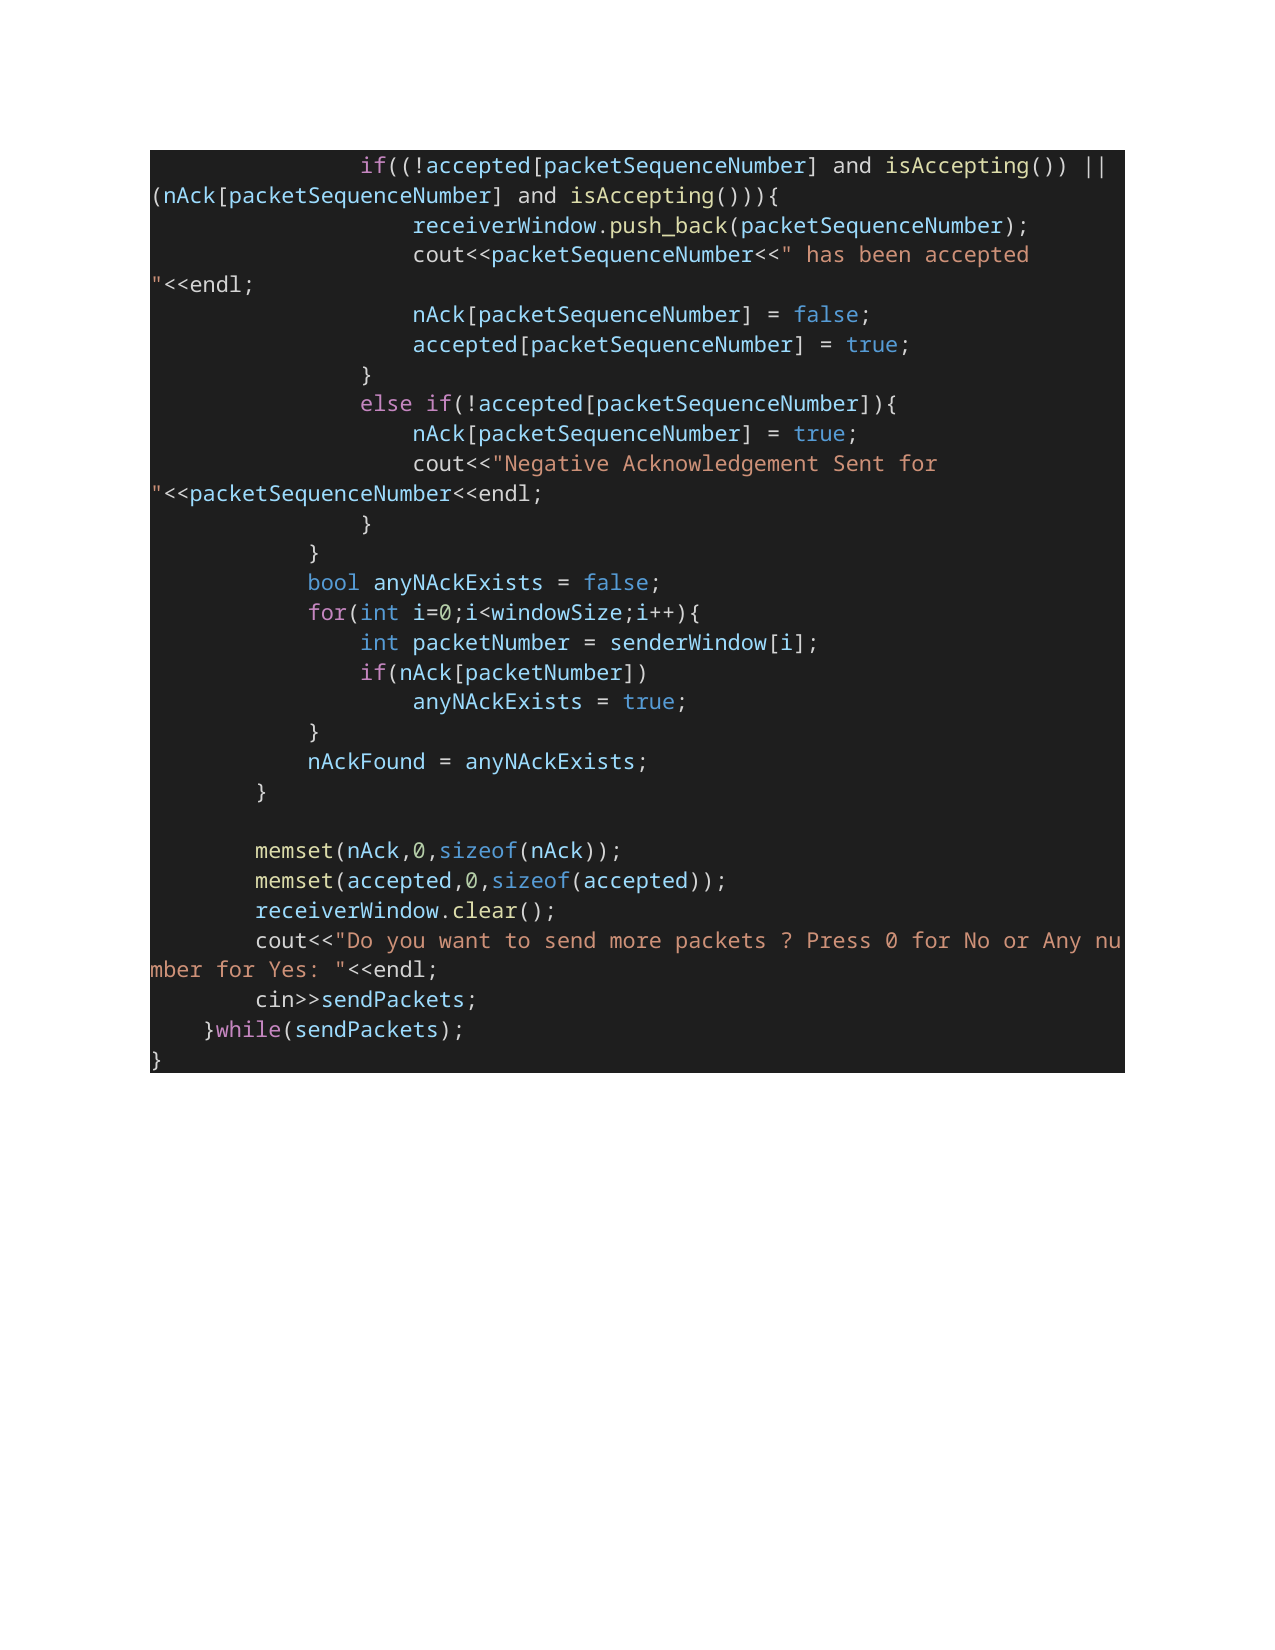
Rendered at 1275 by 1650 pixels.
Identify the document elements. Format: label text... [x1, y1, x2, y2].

text } [150, 716, 1125, 746]
text anyNAckExists = true; [150, 686, 1125, 716]
text } [150, 537, 1125, 567]
text cin>>sendPackets; [150, 984, 1125, 1014]
text receiverWindow.clear(); [150, 895, 1125, 924]
text receiverWindow.push_back(packetSequenceNumber); [150, 209, 1125, 239]
text for(int i=0;i<windowSize;i++){ [150, 597, 1125, 627]
text int packetNumber = senderWindow[i]; [150, 627, 1125, 656]
text nAck[packetSequenceNumber] = true; [150, 418, 1125, 448]
text memset(nAck,0,sizeof(nAck)); [150, 835, 1125, 865]
text } [150, 507, 1125, 537]
text cout<<packetSequenceNumber<<" has been accepted"<<endl; [150, 239, 1125, 299]
text } [150, 1044, 1125, 1073]
text cout<<"Negative Acknowledgement Sent for "<<packetSequenceNumber<<endl; [150, 448, 1125, 507]
text if((!accepted[packetSequenceNumber] and isAccepting()) || (nAck[packetSequenceNumber] and isAccepting())){ [150, 150, 1125, 209]
text cout<<"Do you want to send more packets ? Press 0 for No or Any number for Yes: "<<endl; [150, 924, 1125, 984]
text } [150, 776, 1125, 805]
text nAckFound = anyNAckExists; [150, 746, 1125, 776]
text }while(sendPackets); [150, 1014, 1125, 1044]
text accepted[packetSequenceNumber] = true; [150, 329, 1125, 358]
text bool anyNAckExists = false; [150, 567, 1125, 597]
text if(nAck[packetNumber]) [150, 656, 1125, 686]
text } [150, 358, 1125, 388]
text nAck[packetSequenceNumber] = false; [150, 299, 1125, 329]
text else if(!accepted[packetSequenceNumber]){ [150, 388, 1125, 418]
text memset(accepted,0,sizeof(accepted)); [150, 865, 1125, 895]
